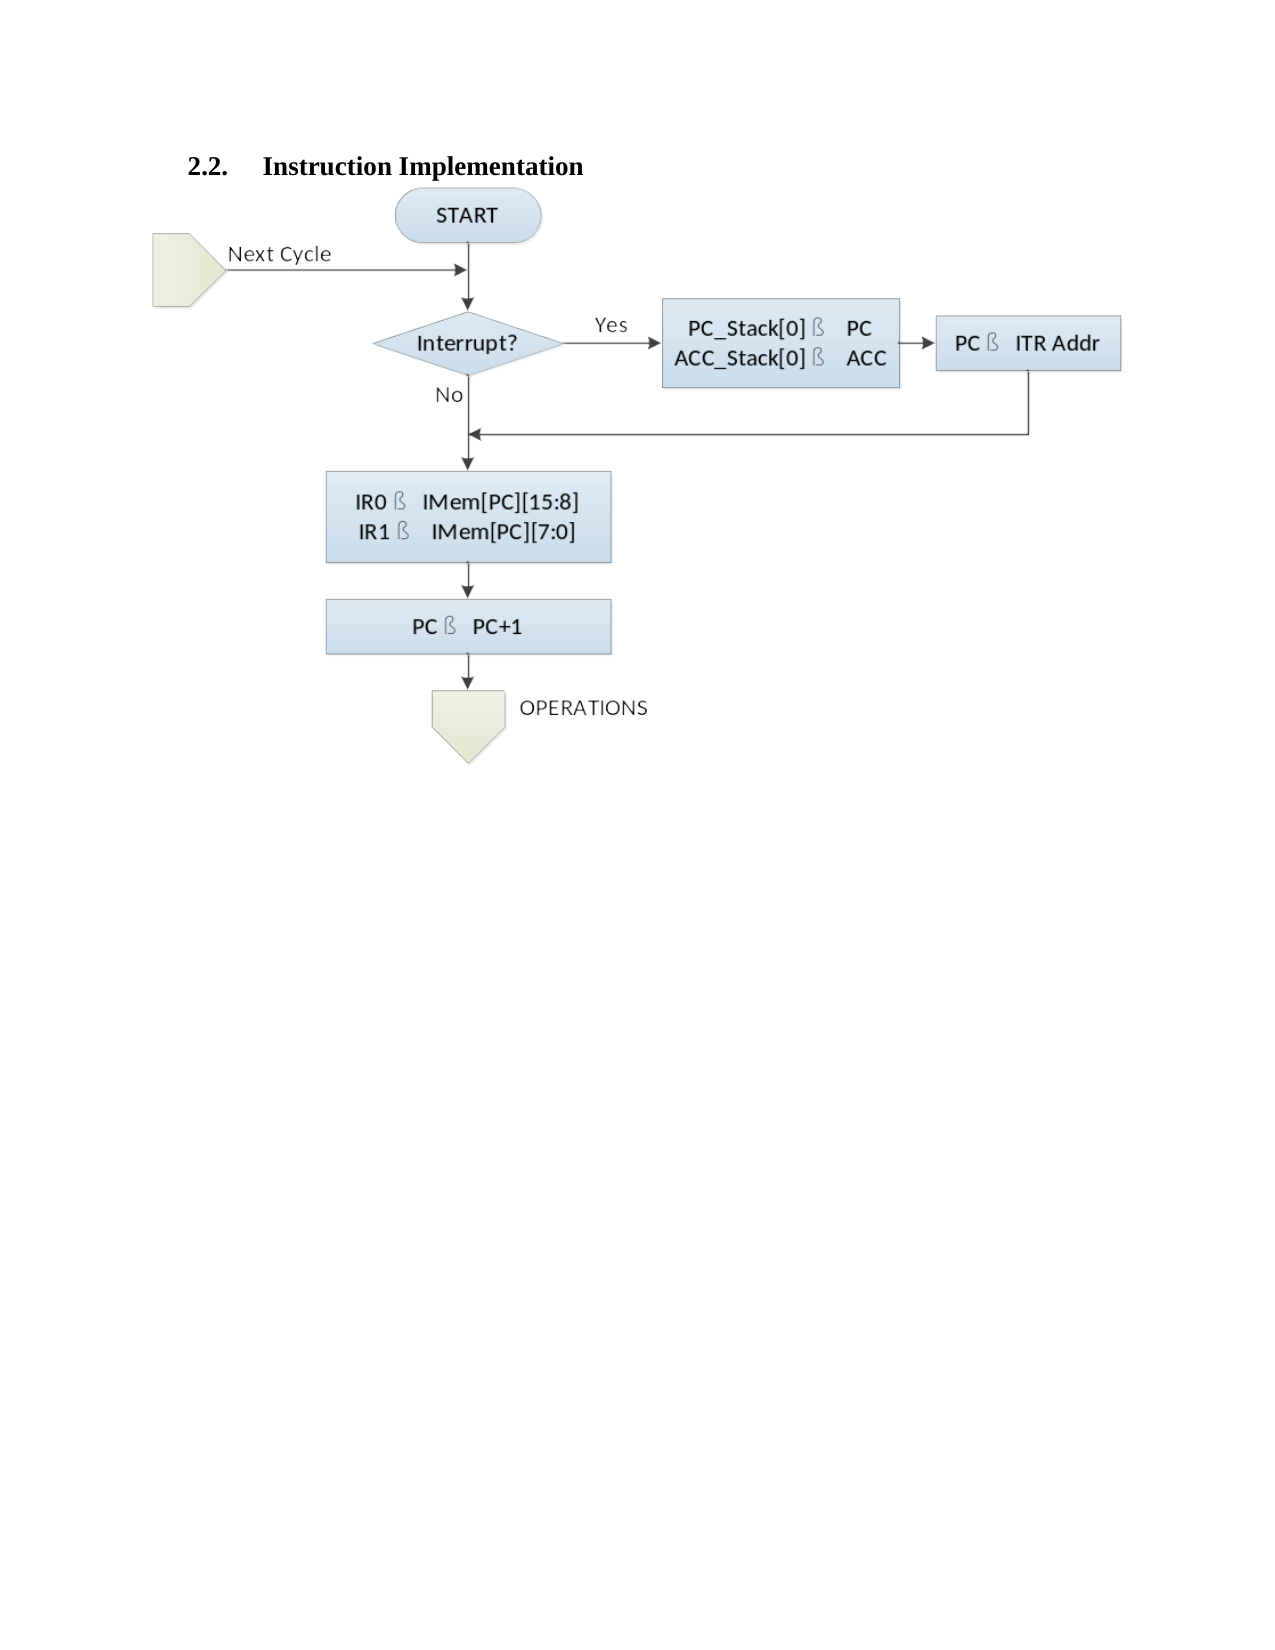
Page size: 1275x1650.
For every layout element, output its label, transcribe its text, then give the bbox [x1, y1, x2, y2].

subtitle Instruction Implementation [187, 150, 1125, 181]
